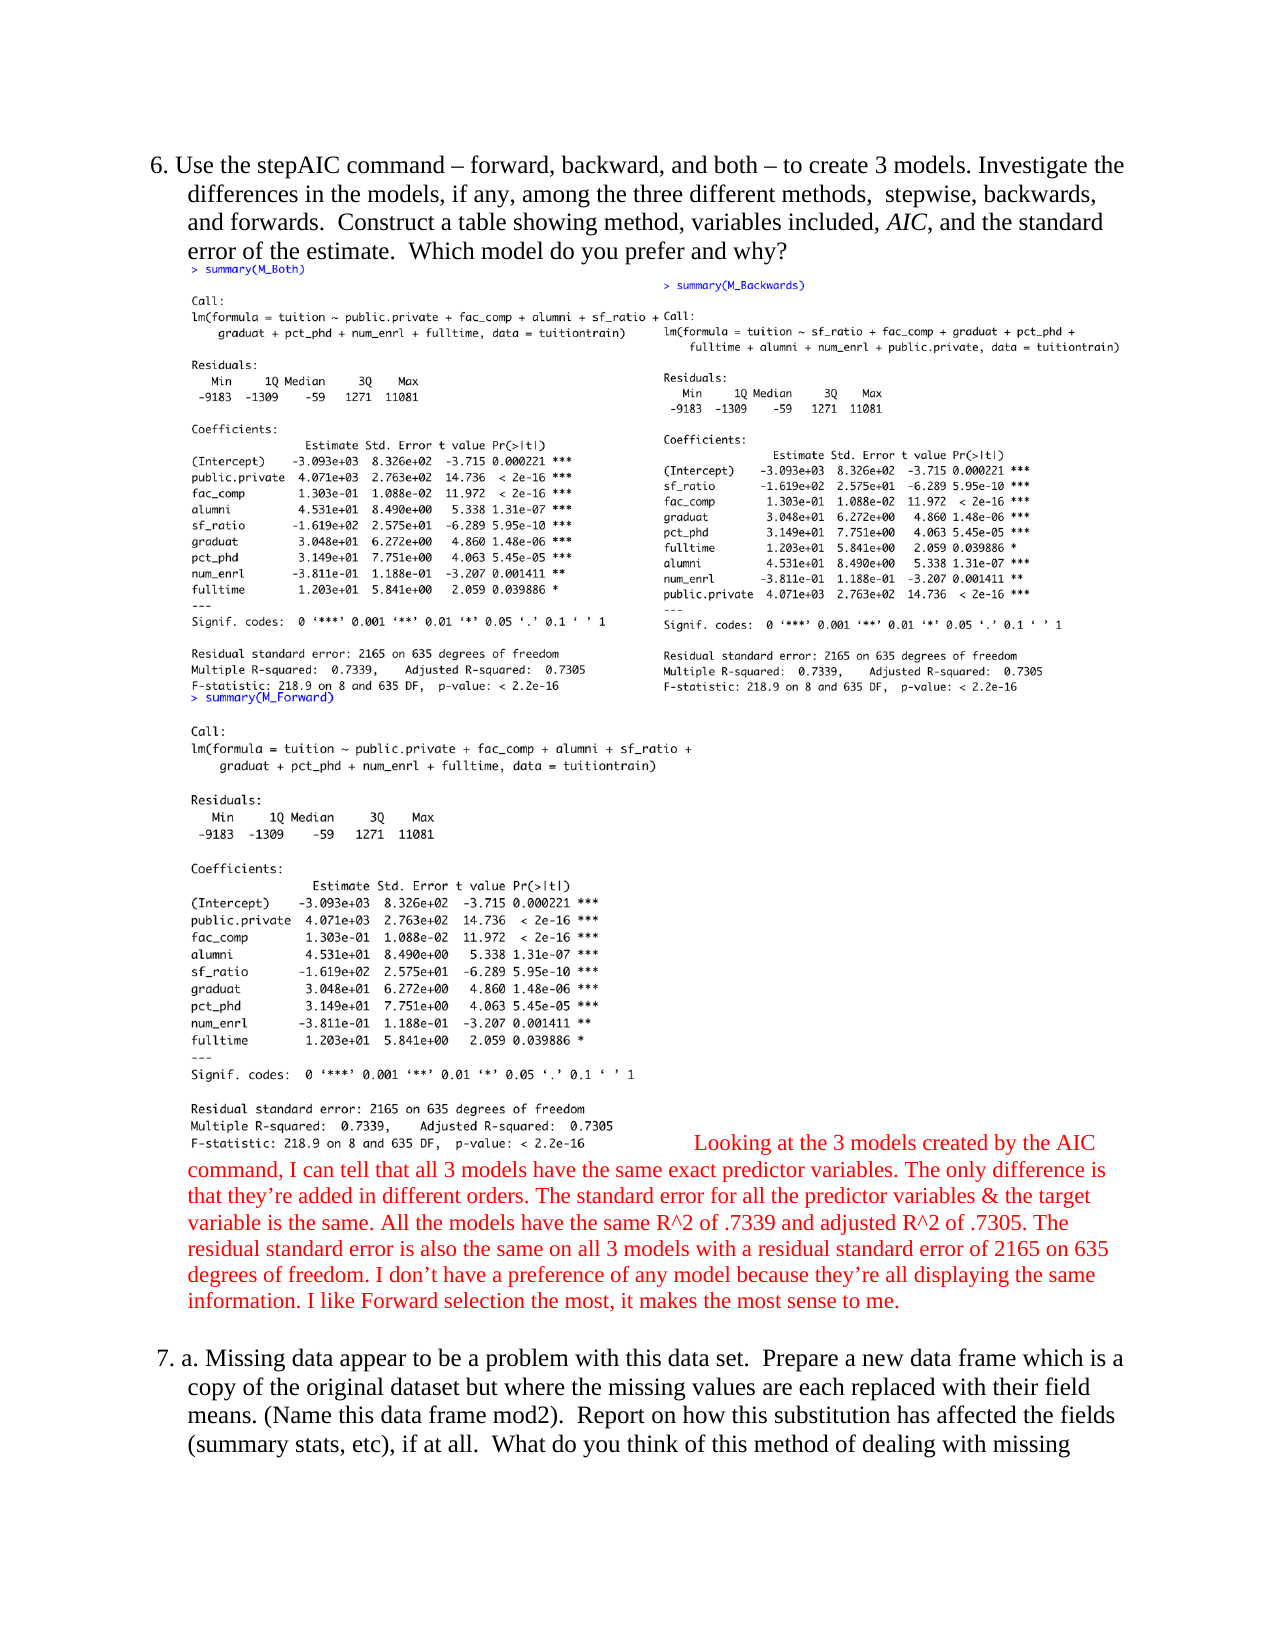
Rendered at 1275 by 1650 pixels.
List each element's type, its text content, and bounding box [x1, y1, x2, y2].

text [150, 1343, 1125, 1458]
picture [187, 265, 1121, 1151]
